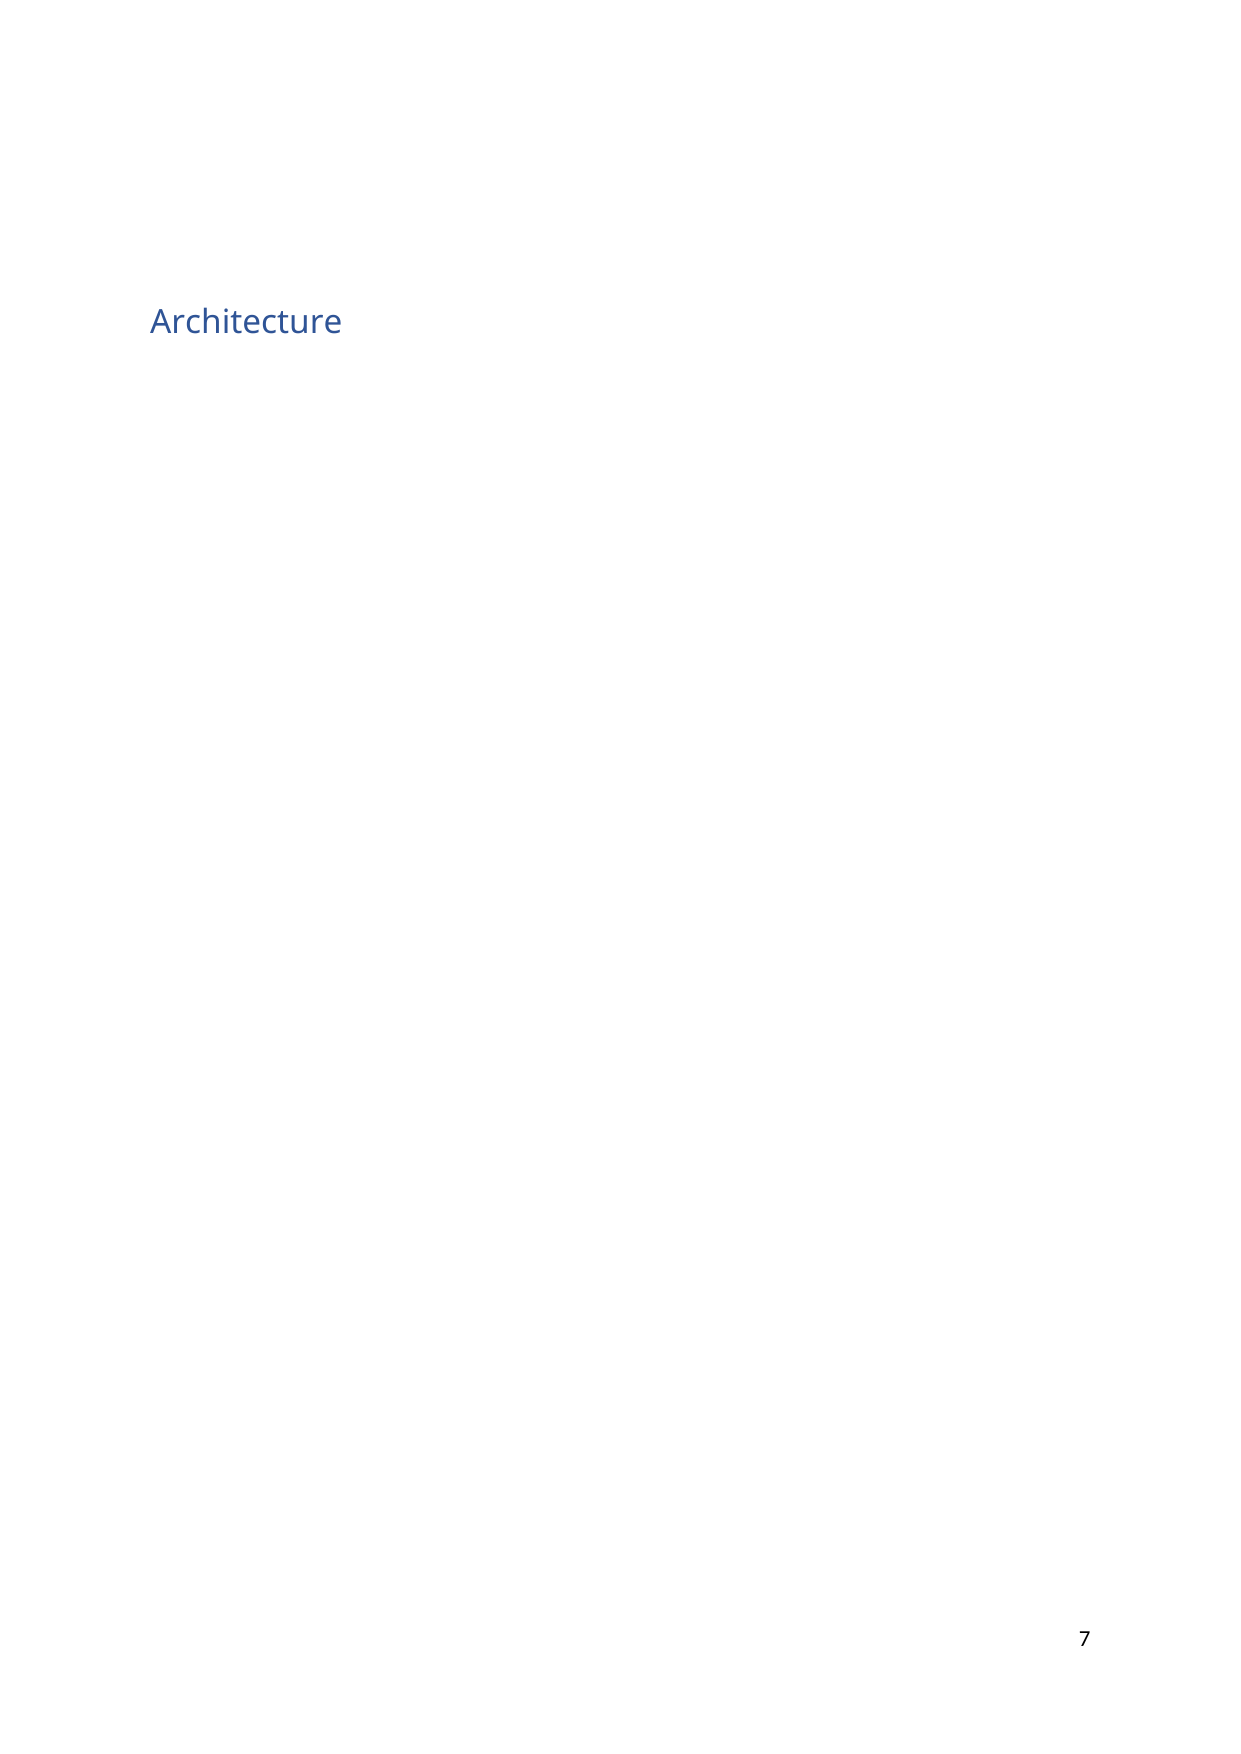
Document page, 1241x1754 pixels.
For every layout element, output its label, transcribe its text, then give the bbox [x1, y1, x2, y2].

subtitle Architecture [150, 298, 1090, 343]
